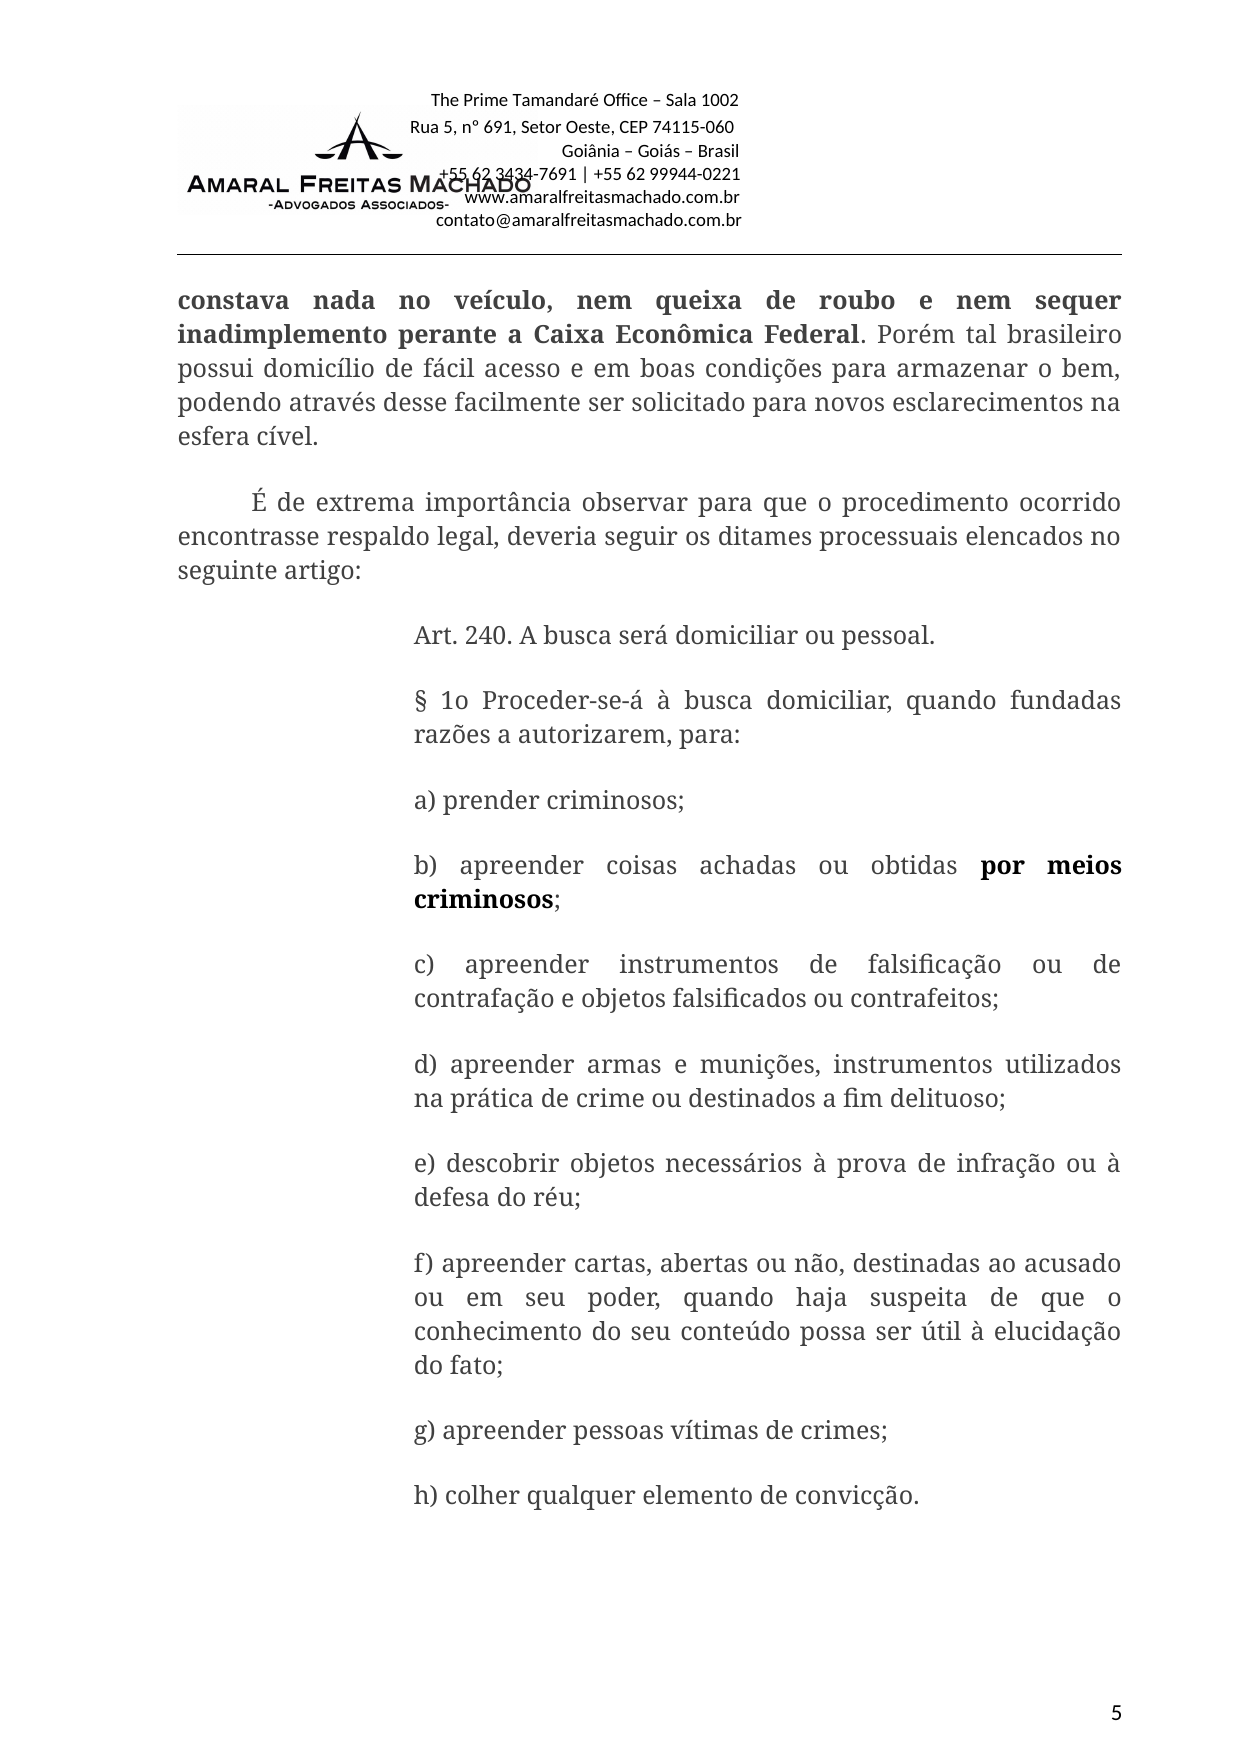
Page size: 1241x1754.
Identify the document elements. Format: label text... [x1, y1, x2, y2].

picture [177, 105, 538, 215]
text f) apreender cartas, abertas ou não, destinadas ao acusado ou em seu poder, quando haja suspeita de que o conhecimento do seu conteúdo possa ser útil à elucidação do fato; [413, 1245, 1122, 1381]
text g) apreender pessoas vítimas de crimes; [413, 1413, 1122, 1447]
text c) apreender instrumentos de falsificação ou de contrafação e objetos falsificados ou contrafeitos; [413, 947, 1122, 1015]
text e) descobrir objetos necessários à prova de infração ou à defesa do réu; [413, 1146, 1122, 1214]
text b) apreender coisas achadas ou obtidas por meios criminosos; [413, 848, 1122, 916]
text a) prender criminosos; [413, 782, 1122, 816]
text Art. 240. A busca será domiciliar ou pessoal. [413, 618, 1122, 652]
text É de extrema importância observar para que o procedimento ocorrido encontrasse respaldo legal, deveria seguir os ditames processuais elencados no seguinte artigo: [177, 484, 1122, 586]
text § 1o Proceder-se-á à busca domiciliar, quando fundadas razões a autorizarem, para: [413, 683, 1122, 751]
text d) apreender armas e munições, instrumentos utilizados na prática de crime ou destinados a fim delituoso; [413, 1046, 1122, 1114]
text h) colher qualquer elemento de convicção. [413, 1478, 1122, 1512]
